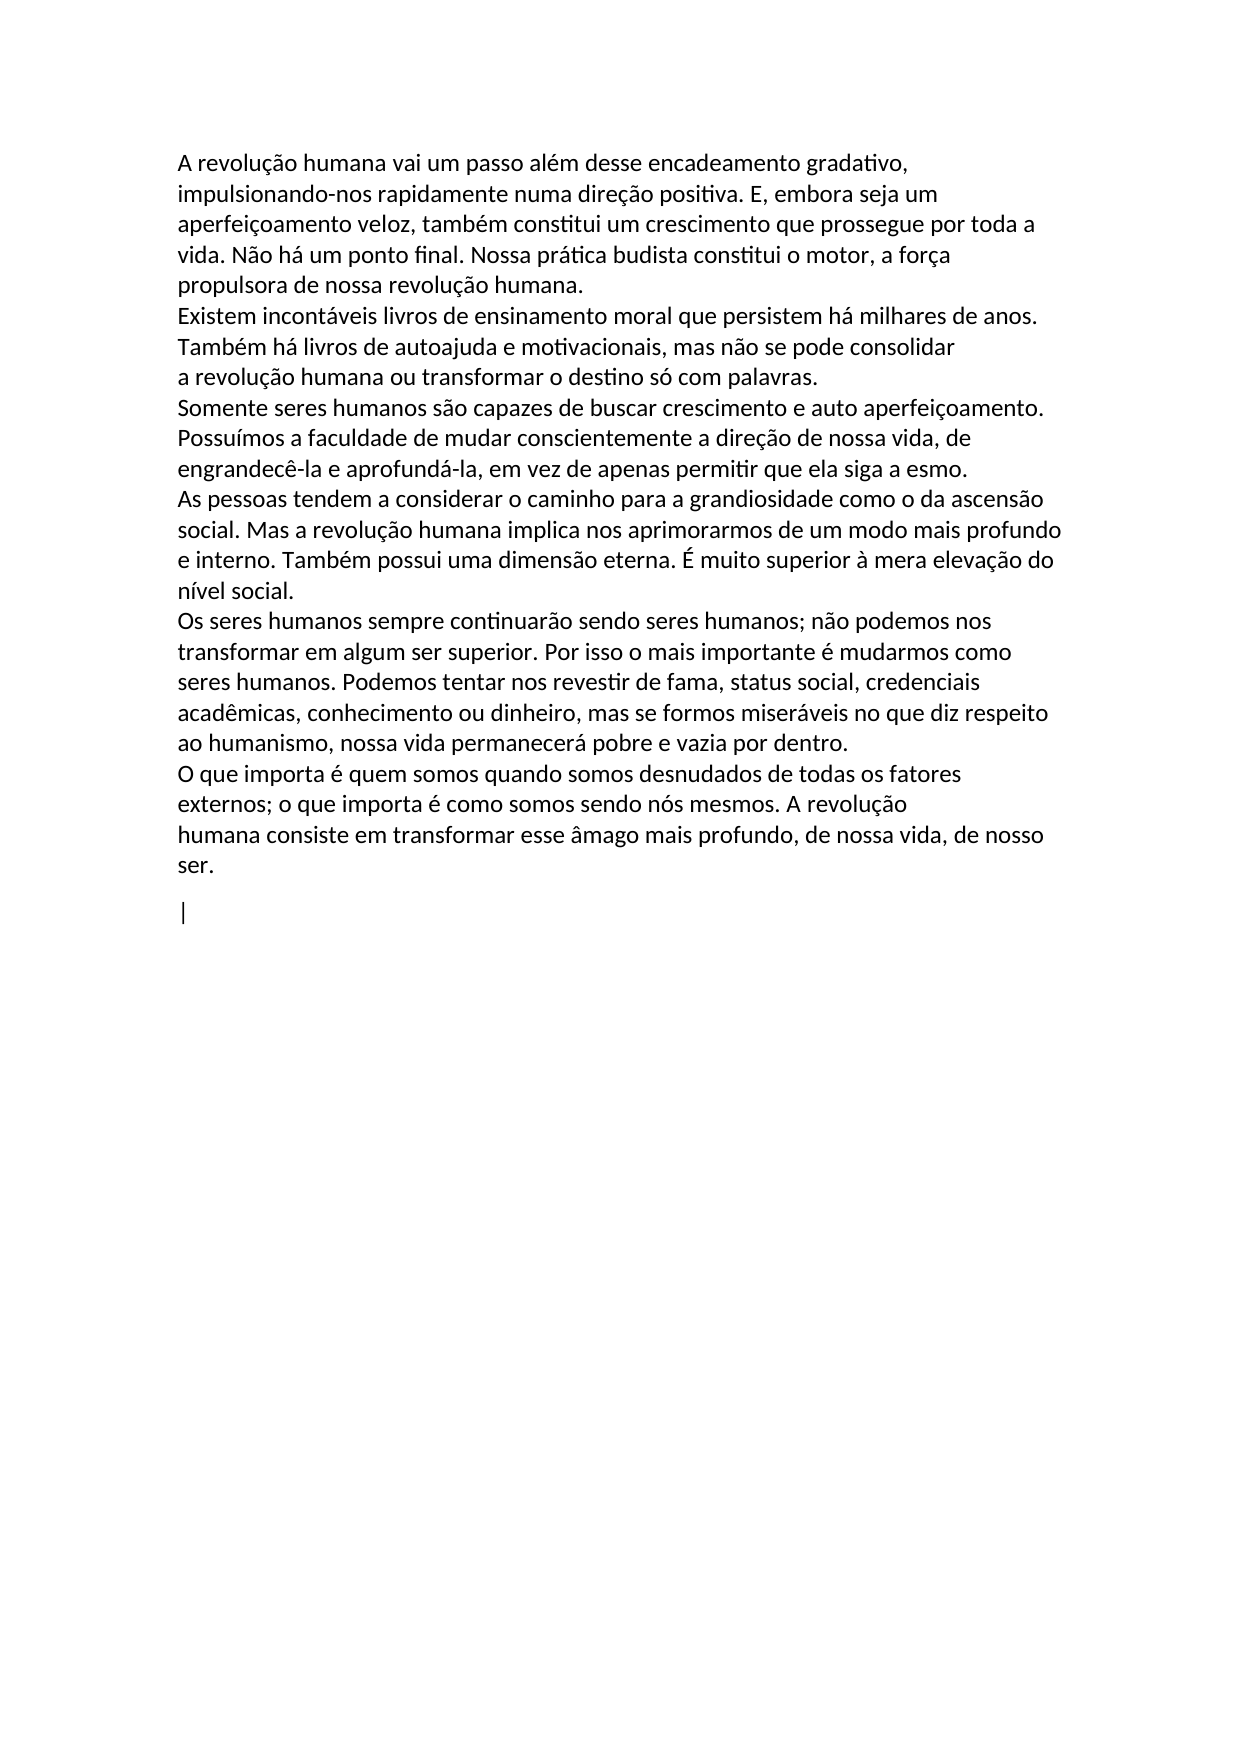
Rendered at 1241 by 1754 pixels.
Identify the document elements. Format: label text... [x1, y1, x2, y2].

text Os seres humanos sempre continuarão sendo seres humanos; não podemos nos transformar em algum ser superior. Por isso o mais importante é mudarmos como seres humanos. Podemos tentar nos revestir de fama, status social, credenciais acadêmicas, conhecimento ou dinheiro, mas se formos miseráveis no que diz respeito ao humanismo, nossa vida permanecerá pobre e vazia por dentro. [177, 605, 1063, 758]
text Somente seres humanos são capazes de buscar crescimento e auto aperfeiçoamento. Possuímos a faculdade de mudar conscientemente a direção de nossa vida, de engrandecê-la e aprofundá-la, em vez de apenas permitir que ela siga a esmo. [177, 392, 1063, 483]
text | [177, 896, 1063, 926]
text Existem incontáveis livros de ensinamento moral que persistem há milhares de anos. Também há livros de autoajuda e motivacionais, mas não se pode consolidar a revolução humana ou transformar o destino só com palavras. [177, 300, 1063, 392]
text O que importa é quem somos quando somos desnudados de todas os fatores externos; o que importa é como somos sendo nós mesmos. A revolução humana consiste em transformar esse âmago mais profundo, de nossa vida, de nosso ser. [177, 758, 1063, 880]
text As pessoas tendem a considerar o caminho para a grandiosidade como o da ascensão social. Mas a revolução humana implica nos aprimorarmos de um modo mais profundo e interno. Também possui uma dimensão eterna. É muito superior à mera elevação do nível social. [177, 483, 1063, 605]
text A revolução humana vai um passo além desse encadeamento gradativo, impulsionando-nos rapidamente numa direção positiva. E, embora seja um aperfeiçoamento veloz, também constitui um crescimento que prossegue por toda a vida. Não há um ponto final. Nossa prática budista constitui o motor, a força propulsora de nossa revolução humana. [177, 148, 1063, 300]
